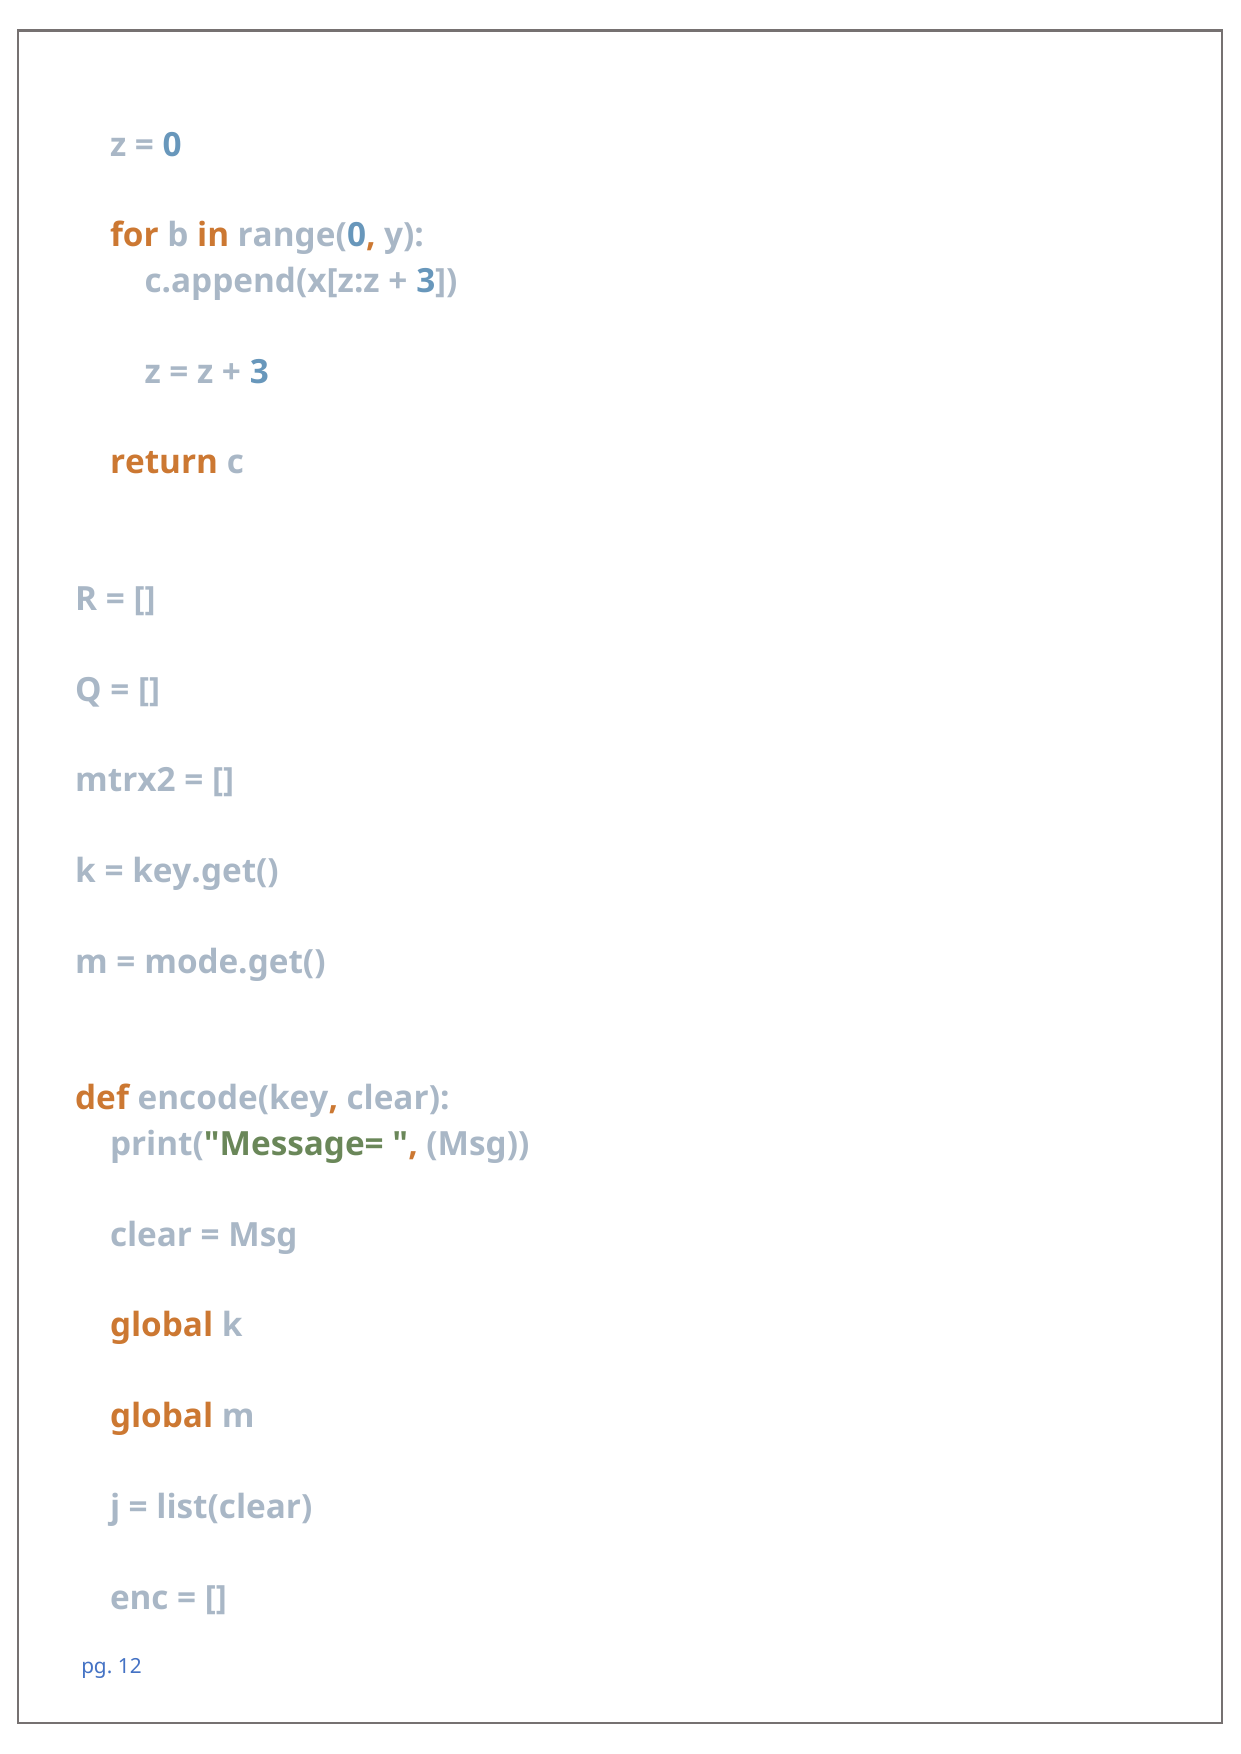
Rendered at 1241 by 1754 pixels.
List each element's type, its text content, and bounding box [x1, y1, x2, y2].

text for b in range(0, y): [75, 211, 1165, 257]
text R = [] [75, 574, 1165, 620]
text global k [75, 1301, 1165, 1347]
text enc = [] [75, 1574, 1165, 1619]
text def encode(key, clear): [75, 1074, 1165, 1119]
text z = z + 3 [75, 347, 1165, 393]
text print("Message= ", (Msg)) [75, 1119, 1165, 1165]
text Q = [] [75, 665, 1165, 711]
text k = key.get() [75, 847, 1165, 892]
text clear = Msg [75, 1210, 1165, 1256]
text mtrx2 = [] [75, 756, 1165, 802]
text return c [75, 438, 1165, 484]
text global m [75, 1392, 1165, 1437]
text m = mode.get() [75, 938, 1165, 983]
text j = list(clear) [75, 1483, 1165, 1528]
text z = 0 [75, 120, 1165, 166]
text c.append(x[z:z + 3]) [75, 257, 1165, 302]
